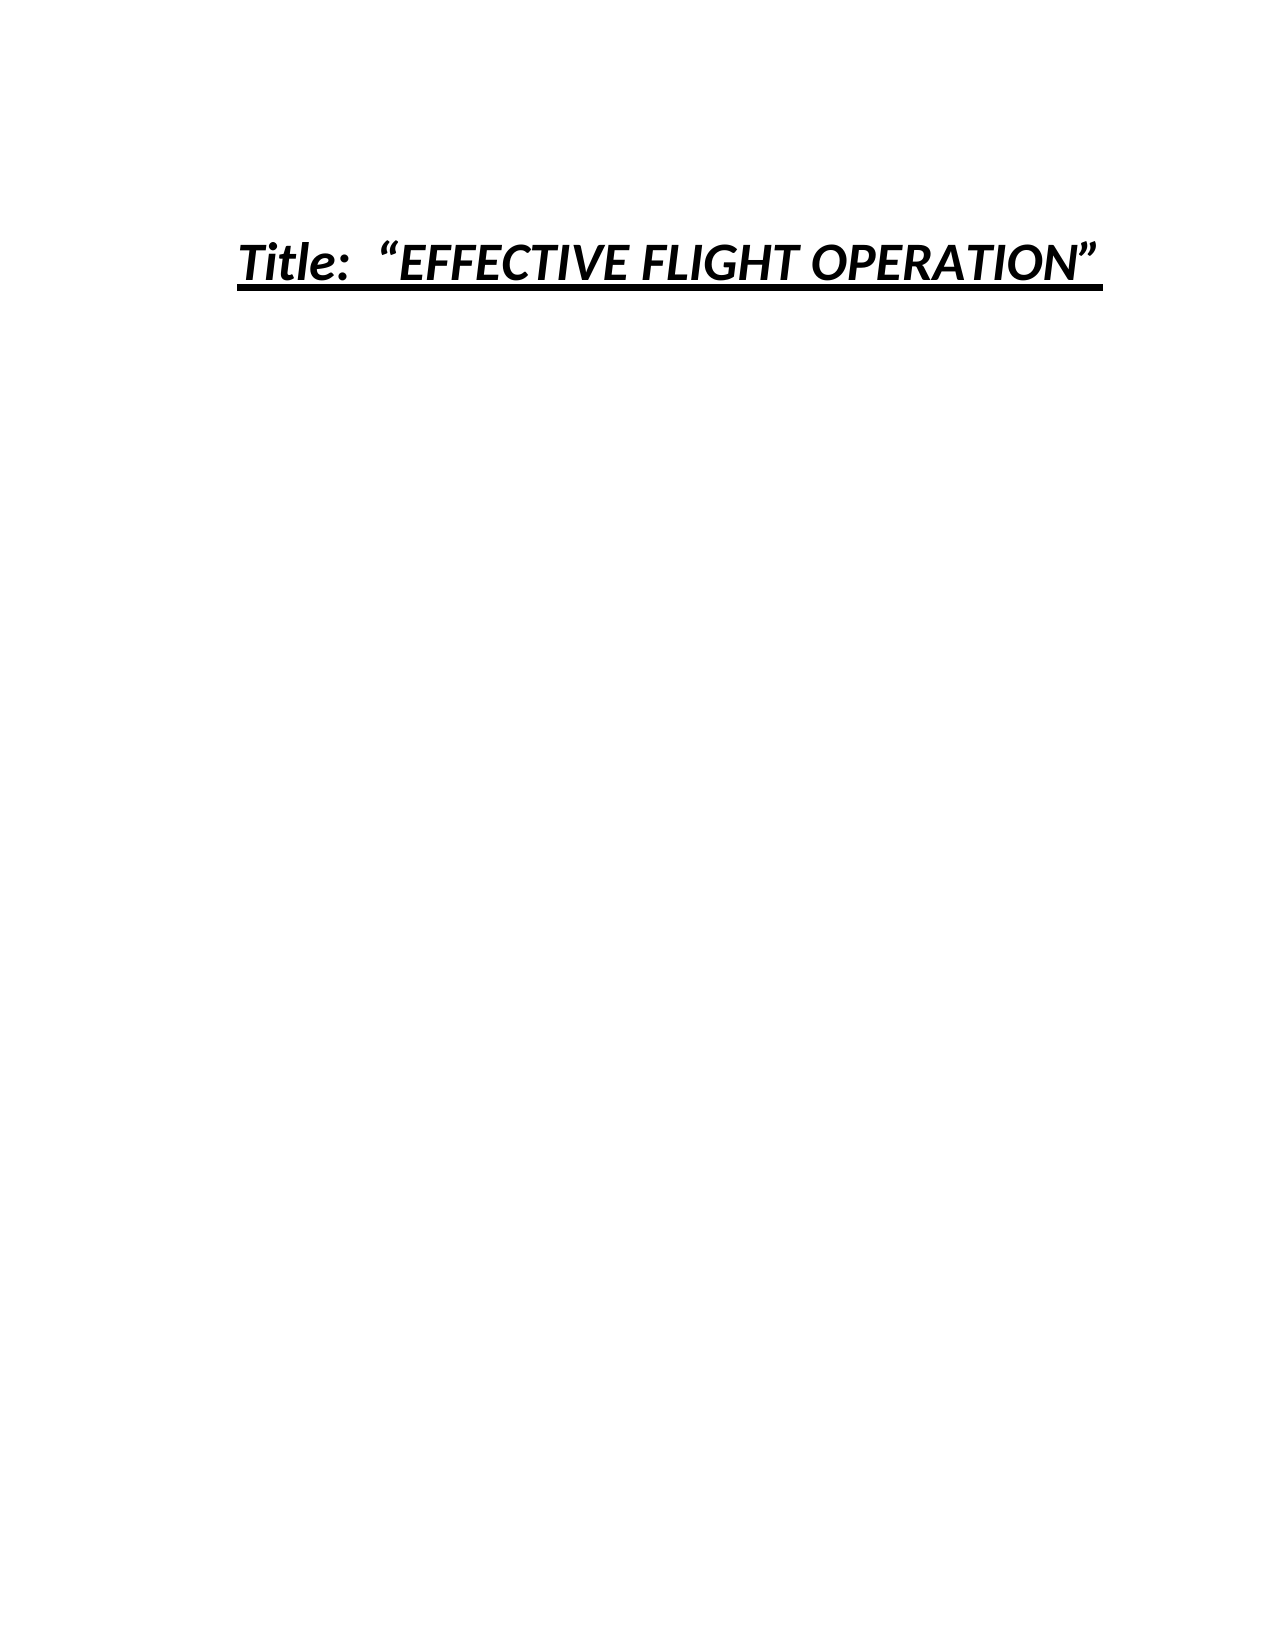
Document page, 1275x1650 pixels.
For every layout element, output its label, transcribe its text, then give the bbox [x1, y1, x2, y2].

subtitle Title: “EFFECTIVE FLIGHT OPERATION” [237, 227, 1217, 294]
